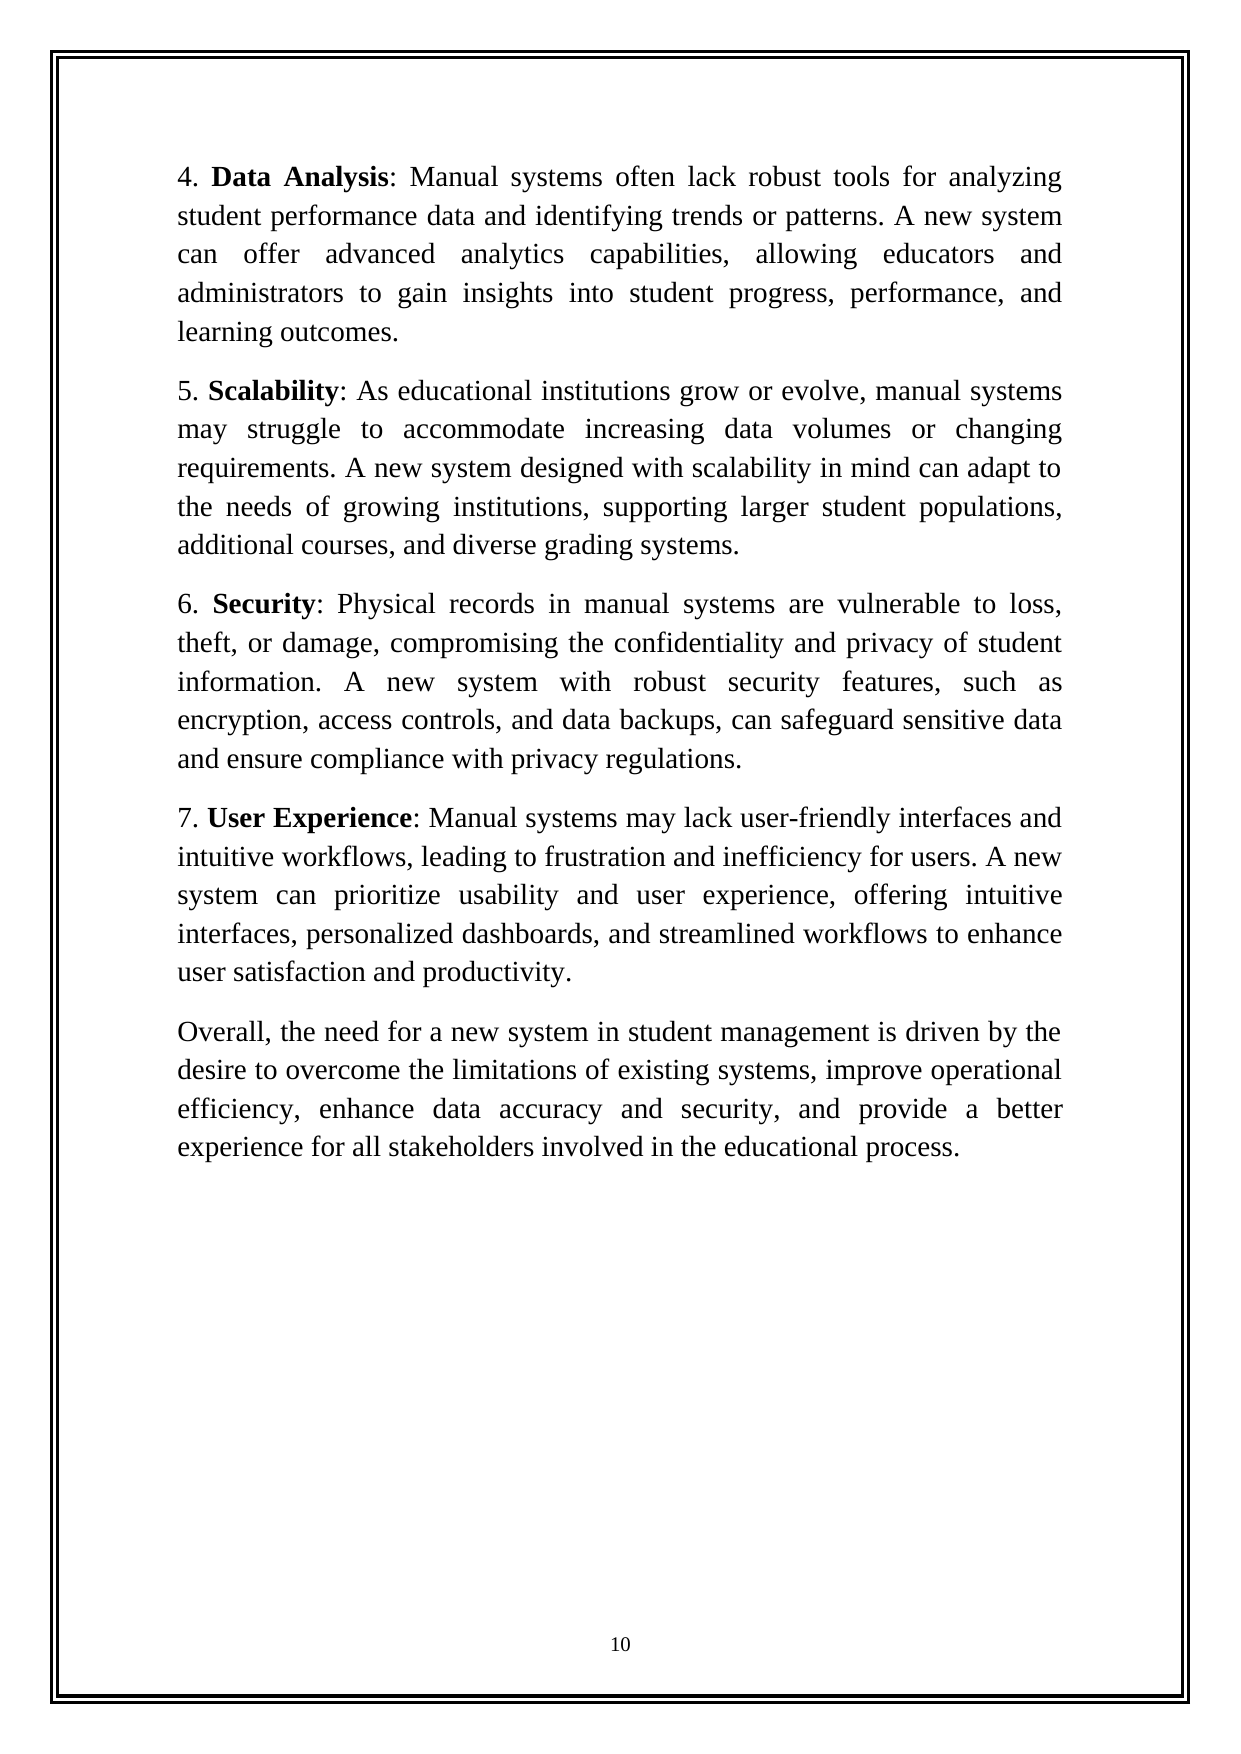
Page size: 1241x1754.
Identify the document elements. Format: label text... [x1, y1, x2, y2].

text 5. Scalability: As educational institutions grow or evolve, manual systems may struggle to accommodate increasing data volumes or changing requirements. A new system designed with scalability in mind can adapt to the needs of growing institutions, supporting larger student populations, additional courses, and diverse grading systems. [177, 373, 1063, 561]
text Overall, the need for a new system in student management is driven by the desire to overcome the limitations of existing systems, improve operational efficiency, enhance data accuracy and security, and provide a better experience for all stakeholders involved in the educational process. [177, 1014, 1063, 1163]
text 6. Security: Physical records in manual systems are vulnerable to loss, theft, or damage, compromising the confidentiality and privacy of student information. A new system with robust security features, such as encryption, access controls, and data backups, can safeguard sensitive data and ensure compliance with privacy regulations. [177, 587, 1063, 774]
text 7. User Experience: Manual systems may lack user-friendly interfaces and intuitive workflows, leading to frustration and inefficiency for users. A new system can prioritize usability and user experience, offering intuitive interfaces, personalized dashboards, and streamlined workflows to enhance user satisfaction and productivity. [177, 800, 1063, 988]
text 4. Data Analysis: Manual systems often lack robust tools for analyzing student performance data and identifying trends or patterns. A new system can offer advanced analytics capabilities, allowing educators and administrators to gain insights into student progress, performance, and learning outcomes. [177, 159, 1063, 347]
